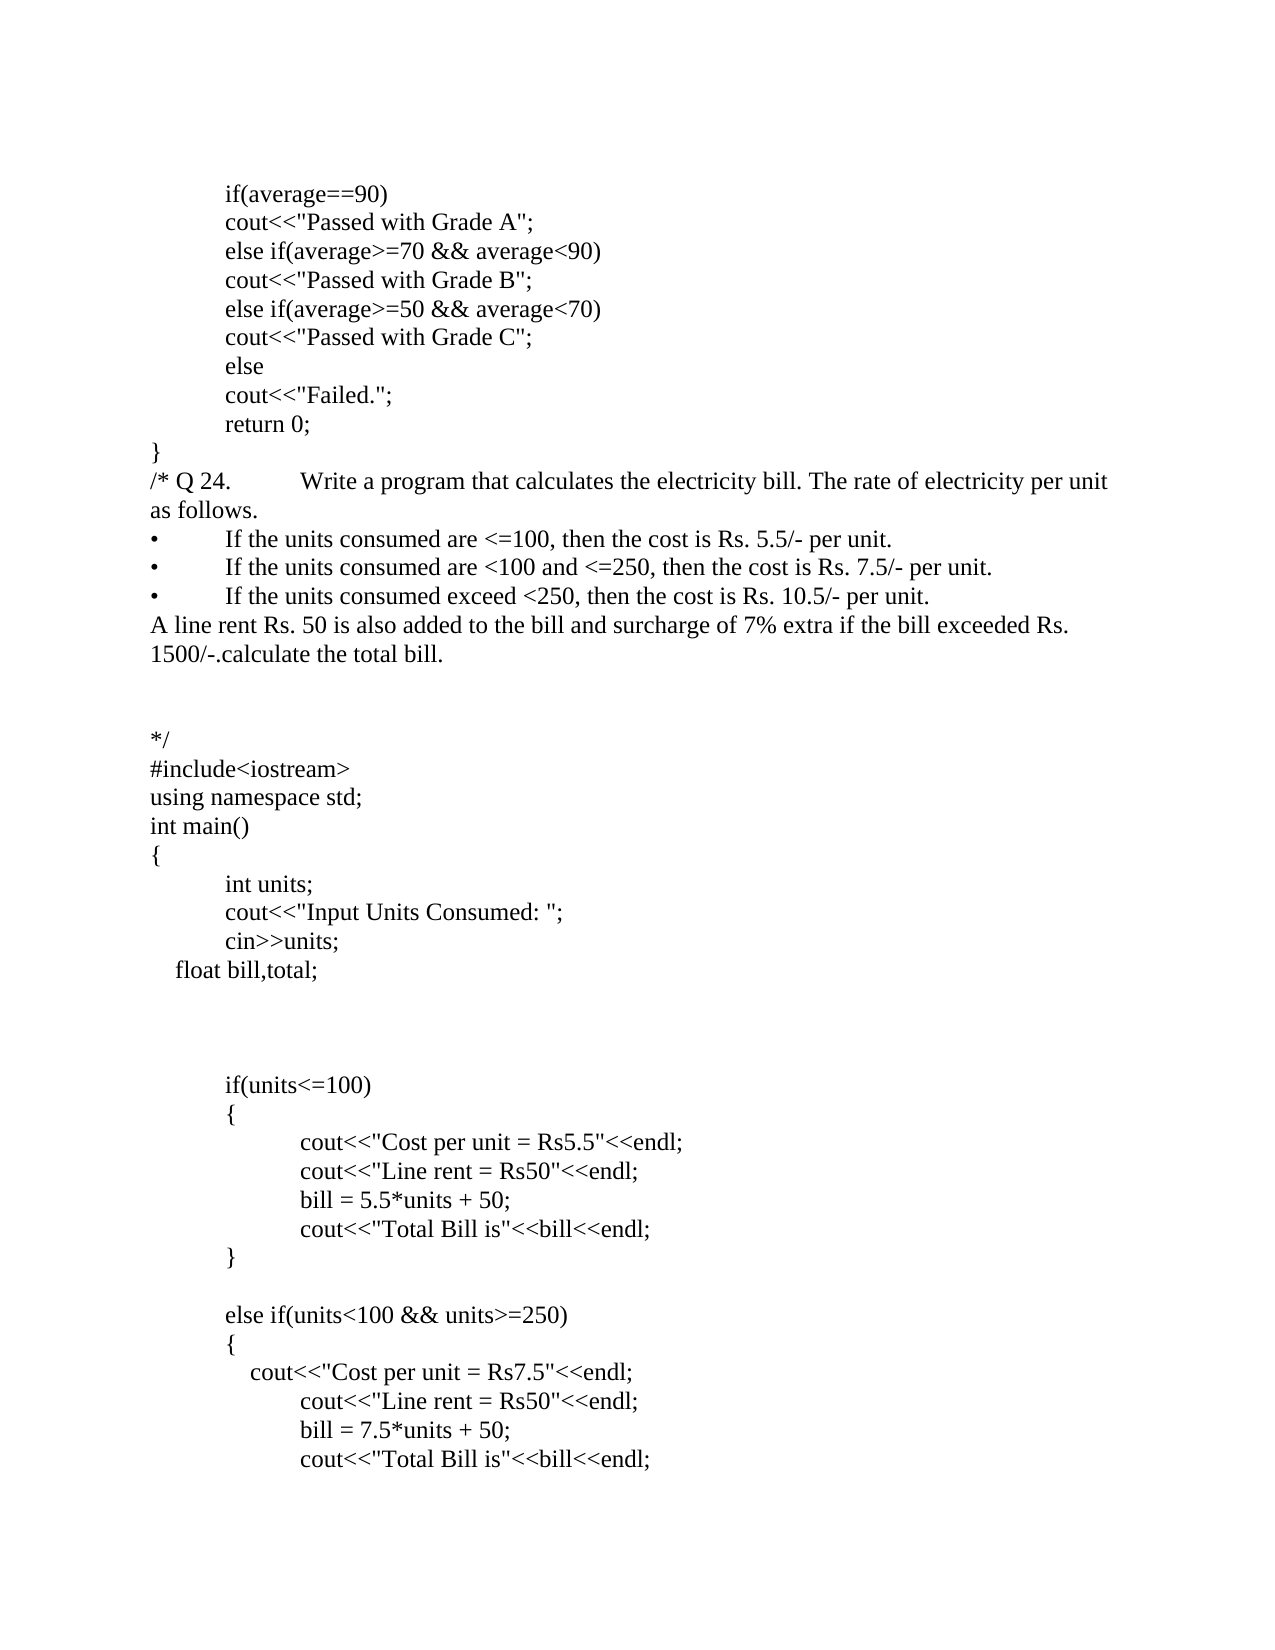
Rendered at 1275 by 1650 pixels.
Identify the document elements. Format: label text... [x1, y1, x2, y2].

text cout<<"Passed with Grade C"; [150, 322, 1125, 351]
text else [150, 351, 1125, 380]
text else if(average>=70 && average<90) [150, 236, 1125, 265]
text cout<<"Line rent = Rs50"<<endl; [150, 1156, 1125, 1185]
text #include<iostream> [150, 754, 1125, 782]
text { [150, 840, 1125, 869]
text /* Q 24. Write a program that calculates the electricity bill. The rate of electricity per unit as follows. [150, 466, 1125, 524]
text float bill,total; [150, 955, 1125, 984]
text A line rent Rs. 50 is also added to the bill and surcharge of 7% extra if the bill exceeded Rs. 1500/-.calculate the total bill. [150, 610, 1125, 667]
text cout<<"Line rent = Rs50"<<endl; [150, 1386, 1125, 1415]
text } [150, 437, 1125, 466]
text { [150, 1099, 1125, 1127]
text cout<<"Passed with Grade B"; [150, 265, 1125, 294]
text bill = 7.5*units + 50; [150, 1415, 1125, 1444]
text else if(units<100 && units>=250) [150, 1300, 1125, 1329]
text if(units<=100) [150, 1070, 1125, 1099]
text cout<<"Total Bill is"<<bill<<endl; [150, 1444, 1125, 1472]
text { [150, 1329, 1125, 1357]
text */ [150, 725, 1125, 754]
text int main() [150, 811, 1125, 840]
text using namespace std; [150, 782, 1125, 811]
text cout<<"Passed with Grade A"; [150, 207, 1125, 236]
text • If the units consumed are <=100, then the cost is Rs. 5.5/- per unit. [150, 524, 1125, 552]
text cout<<"Cost per unit = Rs7.5"<<endl; [150, 1357, 1125, 1386]
text cout<<"Failed."; [150, 380, 1125, 409]
text cout<<"Input Units Consumed: "; [150, 897, 1125, 926]
text if(average==90) [150, 179, 1125, 207]
text • If the units consumed are <100 and <=250, then the cost is Rs. 7.5/- per unit. [150, 552, 1125, 581]
text • If the units consumed exceed <250, then the cost is Rs. 10.5/- per unit. [150, 581, 1125, 610]
text else if(average>=50 && average<70) [150, 294, 1125, 322]
text cout<<"Cost per unit = Rs5.5"<<endl; [150, 1127, 1125, 1156]
text cin>>units; [150, 926, 1125, 955]
text return 0; [150, 409, 1125, 437]
text cout<<"Total Bill is"<<bill<<endl; [150, 1214, 1125, 1242]
text } [150, 1242, 1125, 1271]
text int units; [150, 869, 1125, 897]
text bill = 5.5*units + 50; [150, 1185, 1125, 1214]
